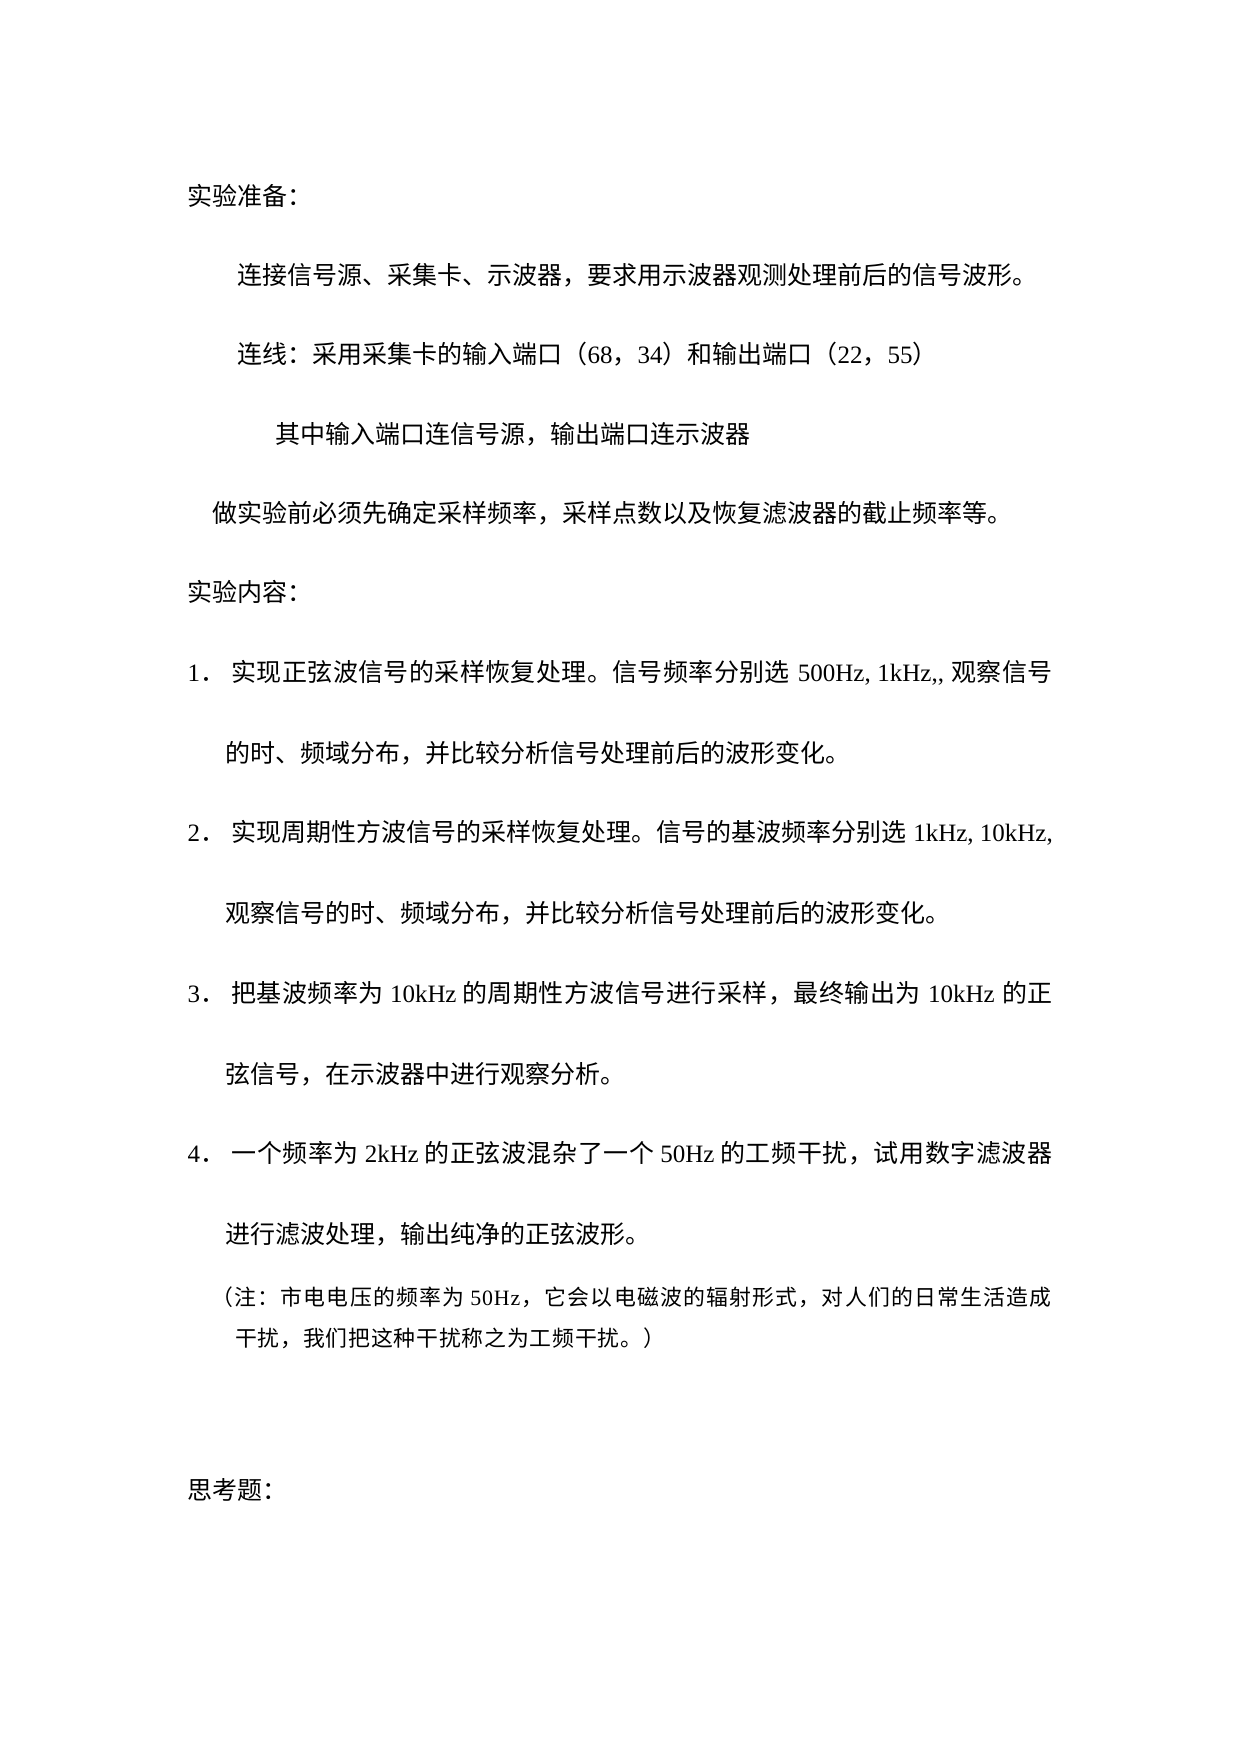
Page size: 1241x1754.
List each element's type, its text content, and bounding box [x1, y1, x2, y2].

text 实验准备： [187, 162, 1053, 227]
text 实验内容： [187, 558, 1053, 623]
list 实现周期性方波信号的采样恢复处理。信号的基波频率分别选1kHz, 10kHz, 观察信号的时、频域分布，并比较分析信号处理前后的波形变化。 [187, 798, 1053, 944]
text （注：市电电压的频率为50Hz，它会以电磁波的辐射形式，对人们的日常生活造成干扰，我们把这种干扰称之为工频干扰。） [211, 1280, 1053, 1353]
text 做实验前必须先确定采样频率，采样点数以及恢复滤波器的截止频率等。 [187, 479, 1053, 544]
list 实现正弦波信号的采样恢复处理。信号频率分别选500Hz, 1kHz,, 观察信号的时、频域分布，并比较分析信号处理前后的波形变化。 [187, 638, 1053, 784]
list 一个频率为2kHz的正弦波混杂了一个50Hz的工频干扰，试用数字滤波器进行滤波处理，输出纯净的正弦波形。 [187, 1119, 1053, 1265]
text 其中输入端口连信号源，输出端口连示波器 [187, 400, 1053, 465]
text 连线：采用采集卡的输入端口（68，34）和输出端口（22，55） [187, 321, 1053, 386]
text 思考题： [187, 1456, 1053, 1521]
list 把基波频率为10kHz的周期性方波信号进行采样，最终输出为10kHz 的正弦信号，在示波器中进行观察分析。 [187, 959, 1053, 1105]
text 连接信号源、采集卡、示波器，要求用示波器观测处理前后的信号波形。 [187, 241, 1053, 306]
